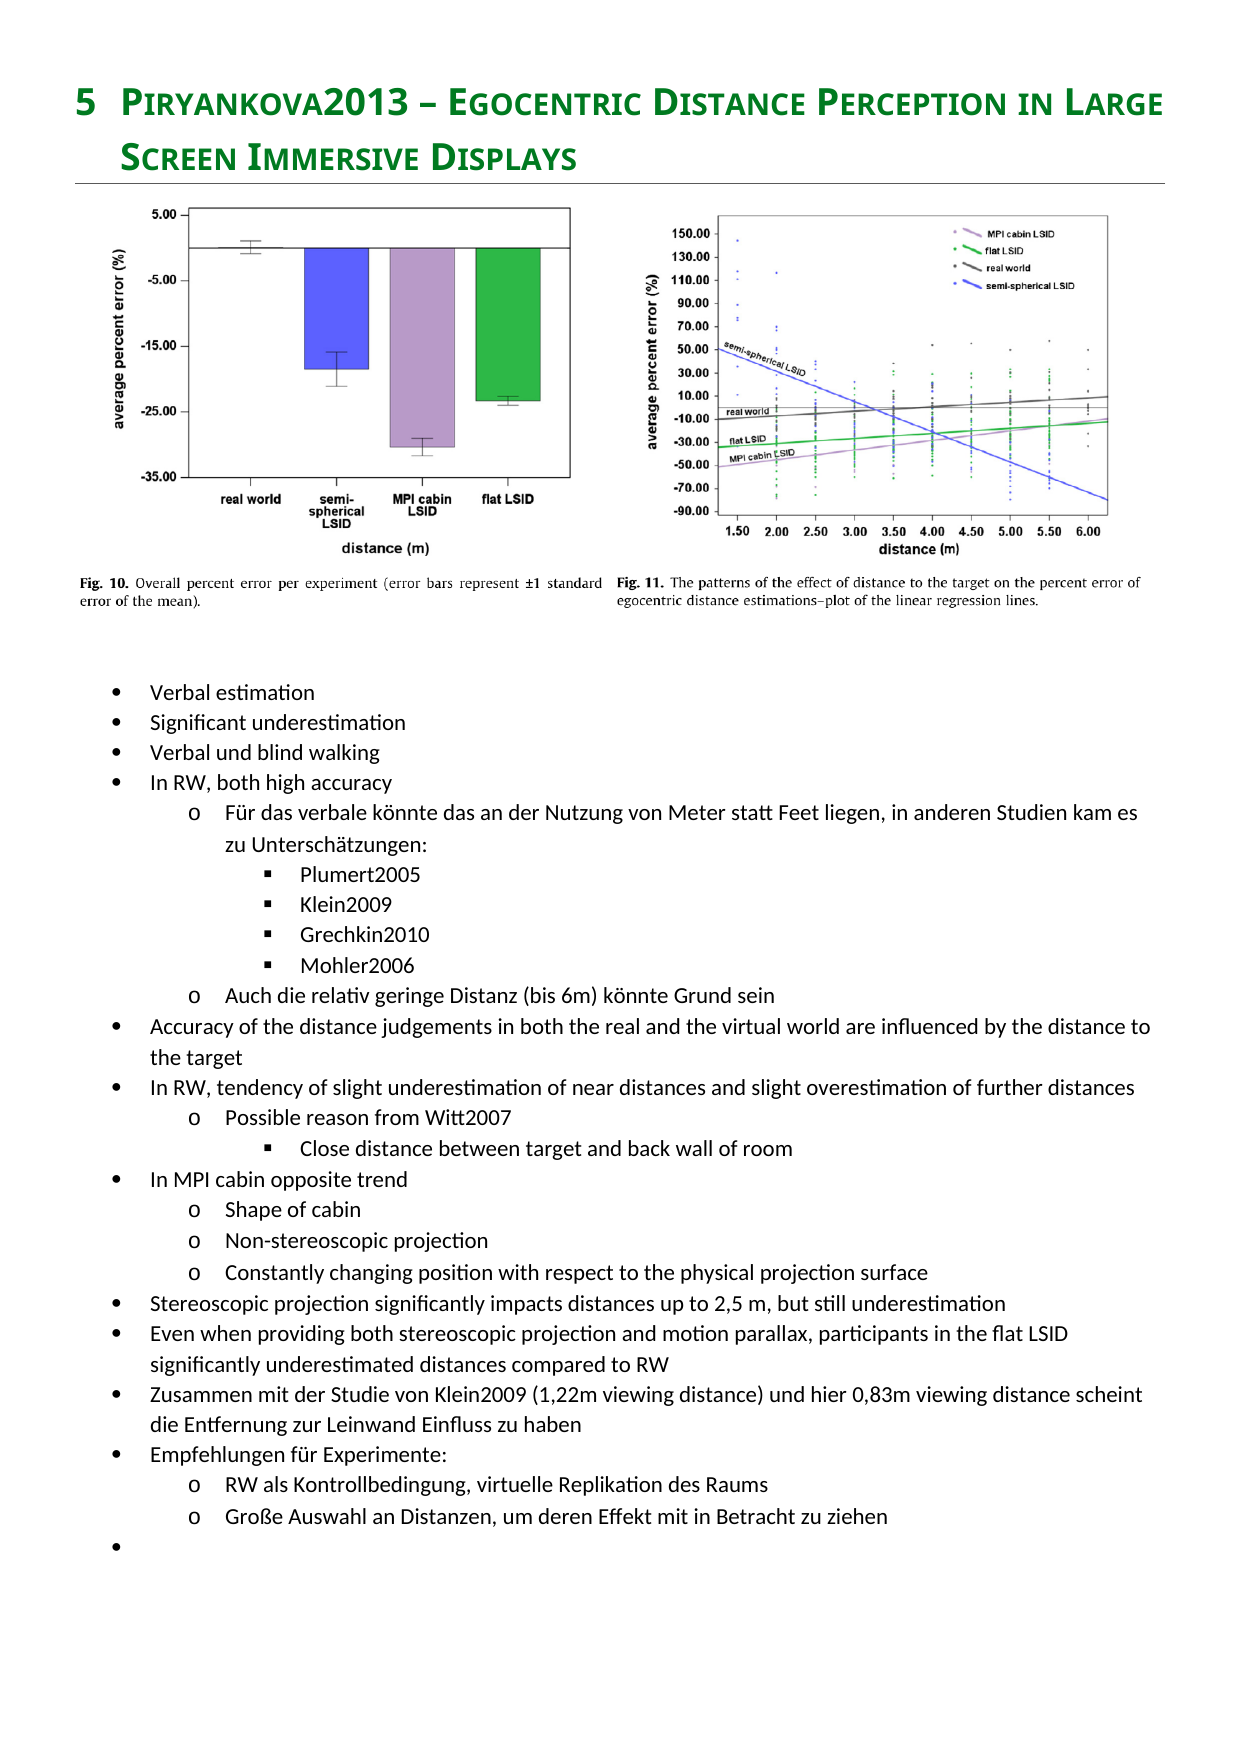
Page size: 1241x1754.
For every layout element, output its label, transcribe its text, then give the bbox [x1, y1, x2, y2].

picture [75, 205, 607, 612]
list RW als Kontrollbedingung, virtuelle Replikation des Raums [187, 1471, 1165, 1500]
list Grechkin2010 [262, 921, 1165, 948]
list Even when providing both stereoscopic projection and motion parallax, participants in the flat LSID significantly underestimated distances compared to RW [112, 1319, 1165, 1378]
list Klein2009 [262, 890, 1165, 918]
list Stereoscopic projection significantly impacts distances up to 2,5 m, but still underestimation [112, 1289, 1165, 1317]
list In MPI cabin opposite trend [112, 1165, 1165, 1193]
list Possible reason from Witt2007 [187, 1103, 1165, 1132]
list Empfehlungen für Experimente: [112, 1440, 1165, 1468]
list Close distance between target and back wall of room [262, 1134, 1165, 1162]
list Non-stereoscopic projection [187, 1226, 1165, 1256]
subtitle Piryankova2013 – Egocentric Distance Perception in Large Screen Immersive Displays [75, 75, 1165, 183]
list Große Auswahl an Distanzen, um deren Effekt mit in Betracht zu ziehen [187, 1502, 1165, 1531]
list Verbal und blind walking [112, 738, 1165, 766]
picture [612, 208, 1145, 612]
list Plumert2005 [262, 860, 1165, 888]
list Verbal estimation [112, 678, 1165, 706]
list In RW, both high accuracy [112, 768, 1165, 796]
list Für das verbale könnte das an der Nutzung von Meter statt Feet liegen, in anderen Studien kam es zu Unterschätzungen: [187, 798, 1165, 858]
list Constantly changing position with respect to the physical projection surface [187, 1258, 1165, 1287]
list Shape of cabin [187, 1195, 1165, 1224]
list Significant underestimation [112, 708, 1165, 736]
list In RW, tendency of slight underestimation of near distances and slight overestimation of further distances [112, 1073, 1165, 1101]
list Mohler2006 [262, 951, 1165, 979]
list Zusammen mit der Studie von Klein2009 (1,22m viewing distance) und hier 0,83m viewing distance scheint die Entfernung zur Leinwand Einfluss zu haben [112, 1380, 1165, 1438]
list Accuracy of the distance judgements in both the real and the virtual world are influenced by the distance to the target [112, 1012, 1165, 1071]
list Auch die relativ geringe Distanz (bis 6m) könnte Grund sein [187, 981, 1165, 1010]
